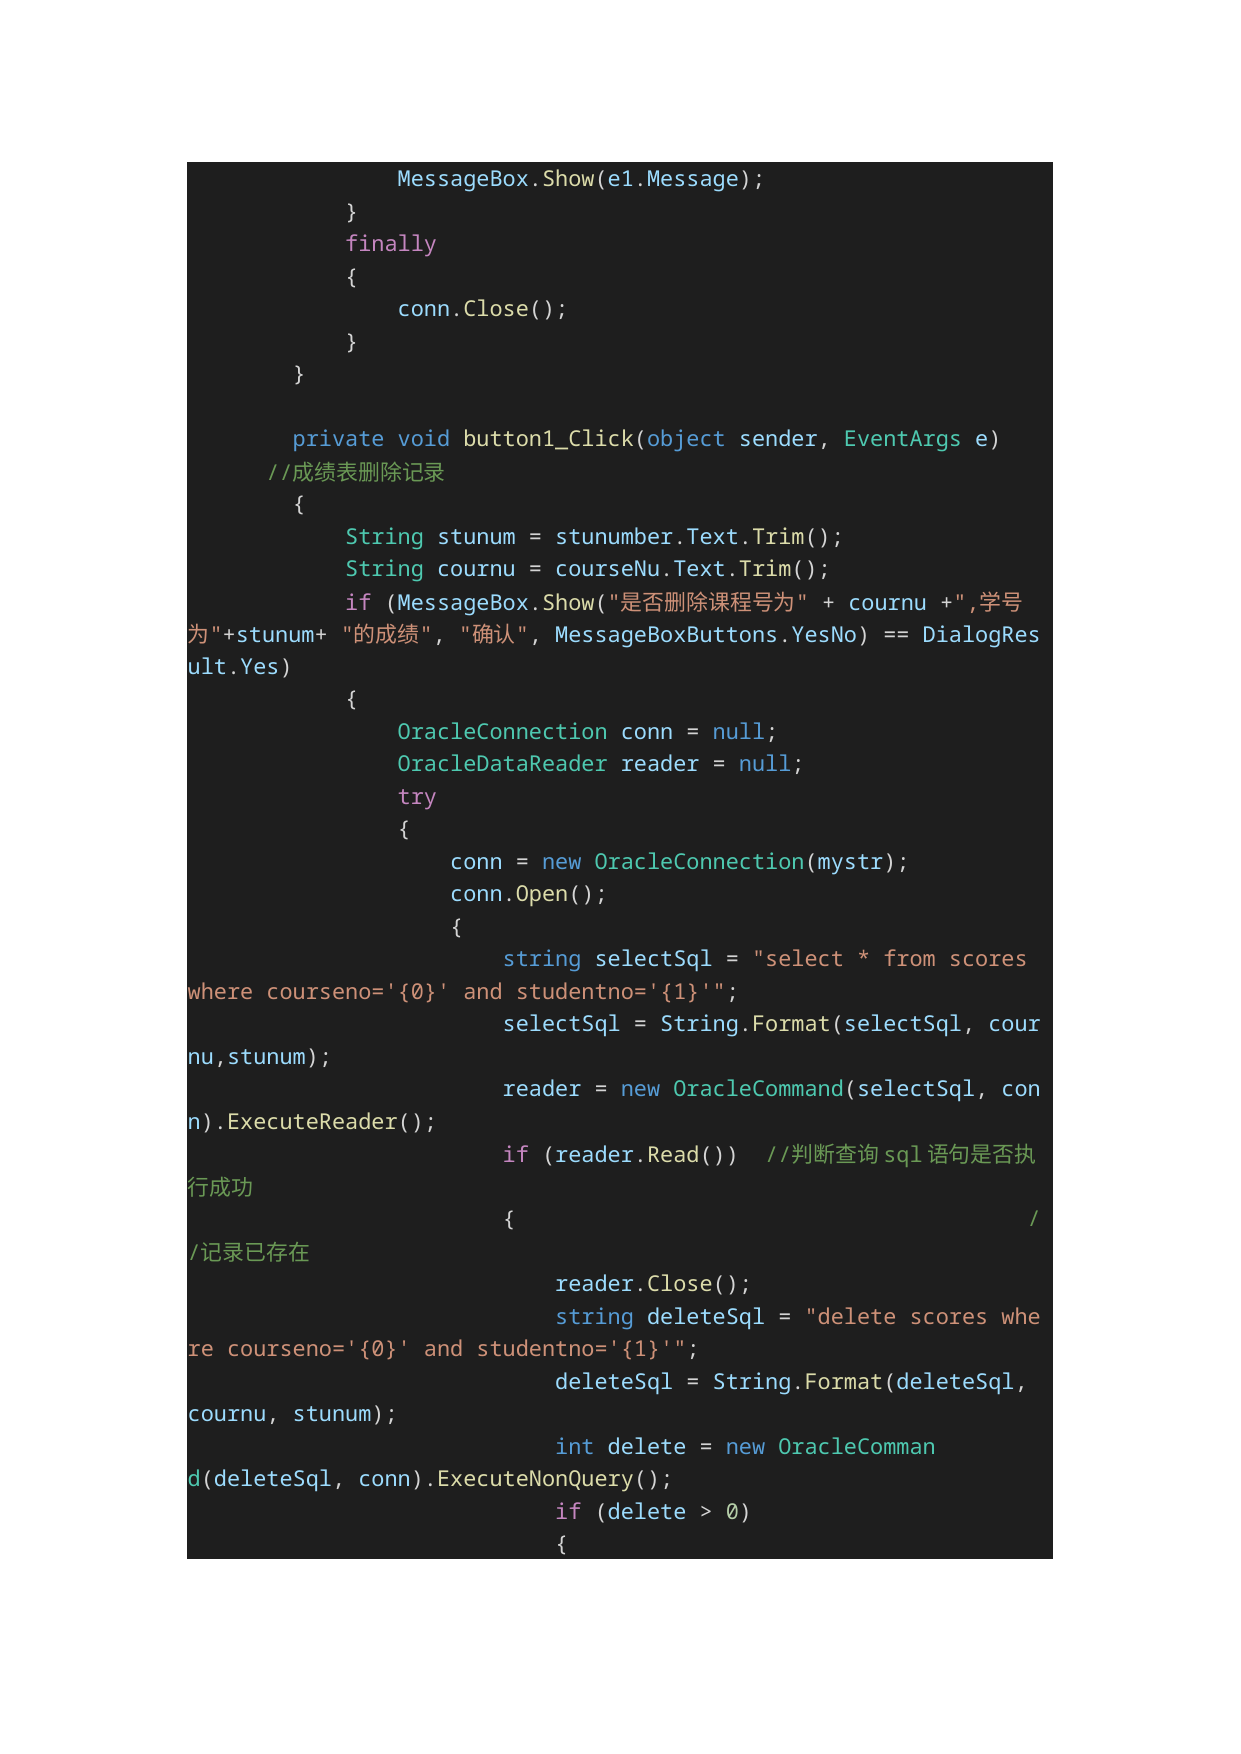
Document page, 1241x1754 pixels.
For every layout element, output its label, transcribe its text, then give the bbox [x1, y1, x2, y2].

text } [187, 194, 1053, 227]
text } [187, 324, 1053, 357]
text conn.Close(); [187, 292, 1053, 324]
text conn = new OracleConnection(mystr); [187, 844, 1053, 877]
text try [187, 779, 1053, 812]
text private void button1_Click(object sender, EventArgs e) //成绩表删除记录 [187, 422, 1053, 487]
text selectSql = String.Format(selectSql, cournu,stunum); [187, 1007, 1053, 1072]
text { [187, 682, 1053, 714]
text { [187, 812, 1053, 844]
text int delete = new OracleCommand(deleteSql, conn).ExecuteNonQuery(); [187, 1429, 1053, 1494]
text if (MessageBox.Show("是否删除课程号为" + cournu +",学号为"+stunum+ "的成绩", "确认", MessageBoxButtons.YesNo) == DialogResult.Yes) [187, 584, 1053, 682]
text if (delete > 0) [187, 1494, 1053, 1527]
text String stunum = stunumber.Text.Trim(); [187, 519, 1053, 552]
text reader = new OracleCommand(selectSql, conn).ExecuteReader(); [187, 1072, 1053, 1137]
text deleteSql = String.Format(deleteSql, cournu, stunum); [187, 1364, 1053, 1429]
text string selectSql = "select * from scores where courseno='{0}' and studentno='{1}'"; [187, 942, 1053, 1007]
text { [187, 259, 1053, 292]
text { [187, 909, 1053, 942]
text { //记录已存在 [187, 1202, 1053, 1267]
text if (reader.Read()) //判断查询sql语句是否执行成功 [187, 1137, 1053, 1202]
text string deleteSql = "delete scores where courseno='{0}' and studentno='{1}'"; [187, 1299, 1053, 1364]
text finally [187, 227, 1053, 259]
text } [187, 357, 1053, 389]
text MessageBox.Show(e1.Message); [187, 162, 1053, 194]
text { [187, 487, 1053, 519]
text String cournu = courseNu.Text.Trim(); [187, 552, 1053, 584]
text OracleConnection conn = null; [187, 714, 1053, 747]
text OracleDataReader reader = null; [187, 747, 1053, 779]
text conn.Open(); [187, 877, 1053, 909]
text reader.Close(); [187, 1267, 1053, 1299]
text { [187, 1527, 1053, 1559]
